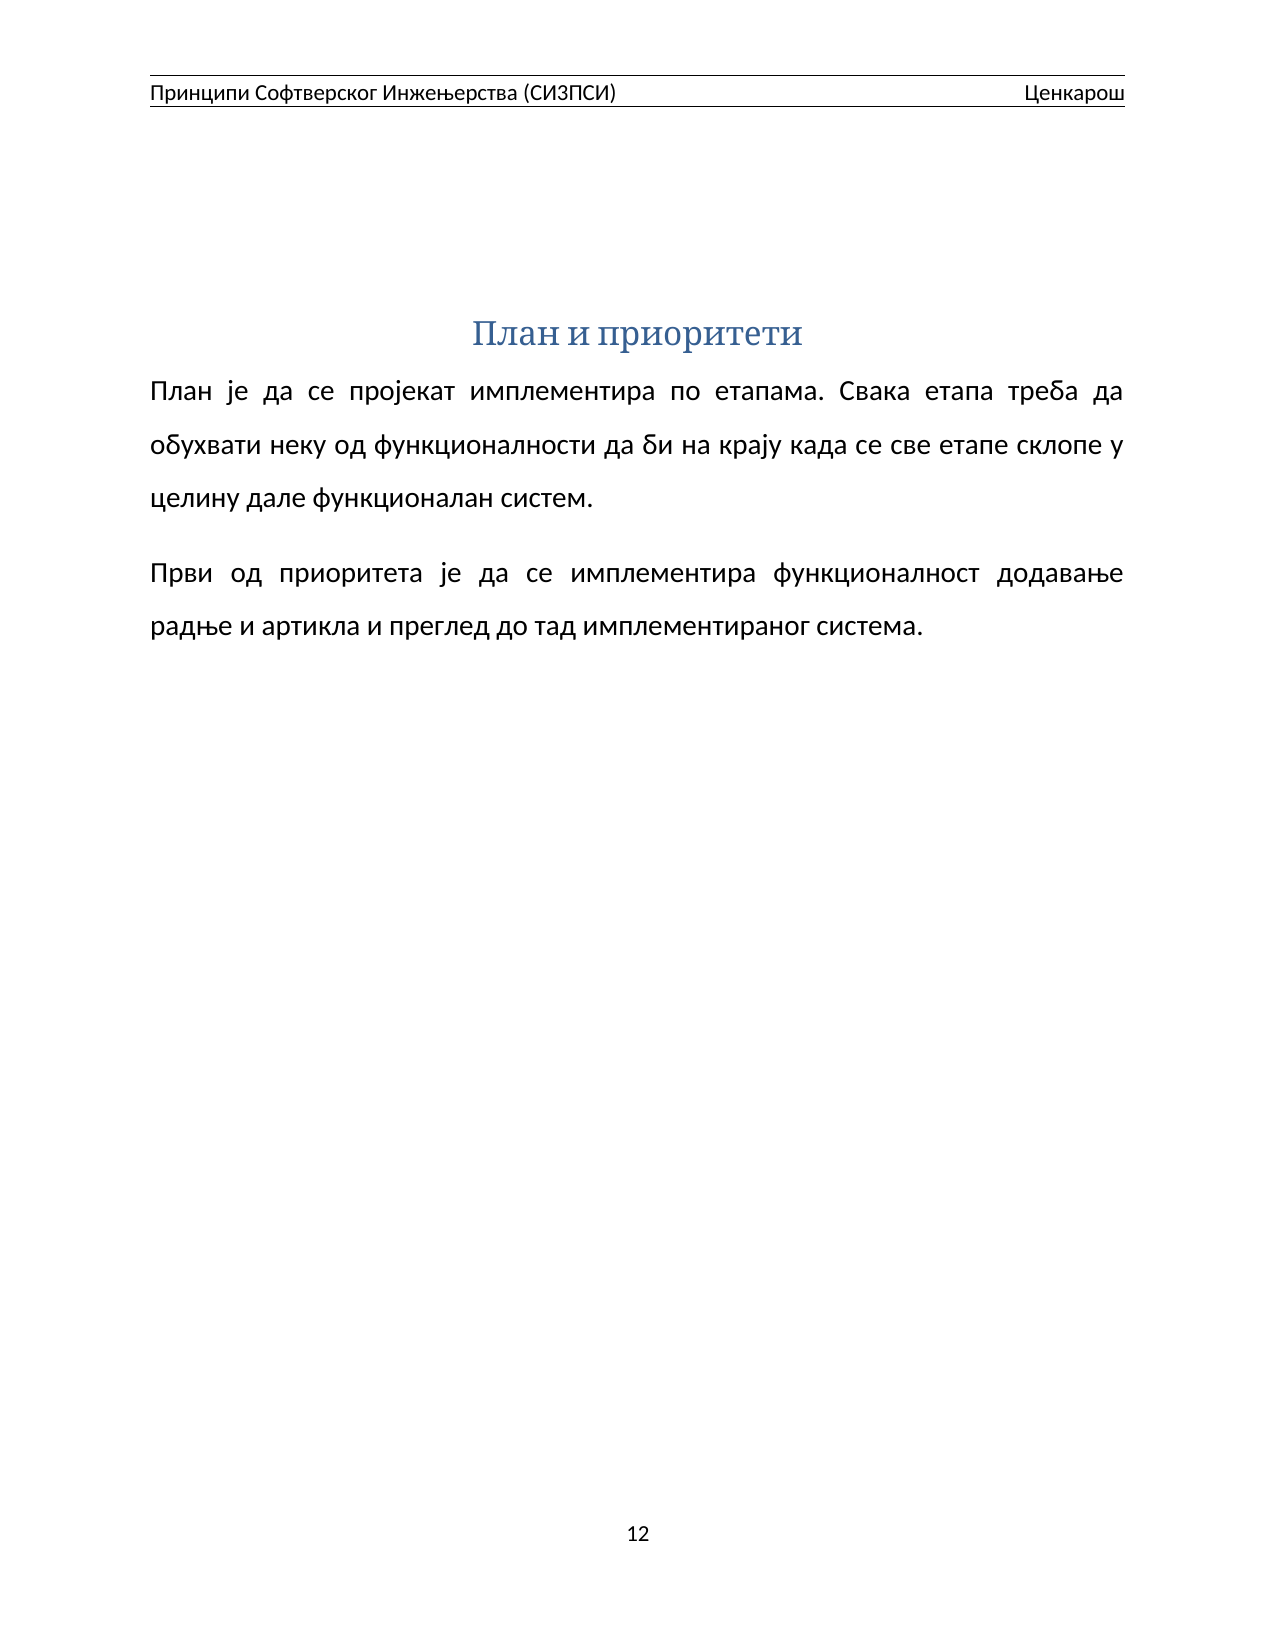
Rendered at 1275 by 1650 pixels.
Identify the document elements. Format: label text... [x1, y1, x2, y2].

text План је да се пројекат имплементира по етапама. Свака етапа треба да обухвати неку од функционалности да би на крају када се све етапе склопе у целину дале функционалан систем. [150, 372, 1125, 515]
subtitle План и приоритети [150, 315, 1125, 353]
text Први од приоритета је да се имплементира функционалност додавање радње и артикла и преглед до тад имплементираног система. [150, 554, 1125, 643]
